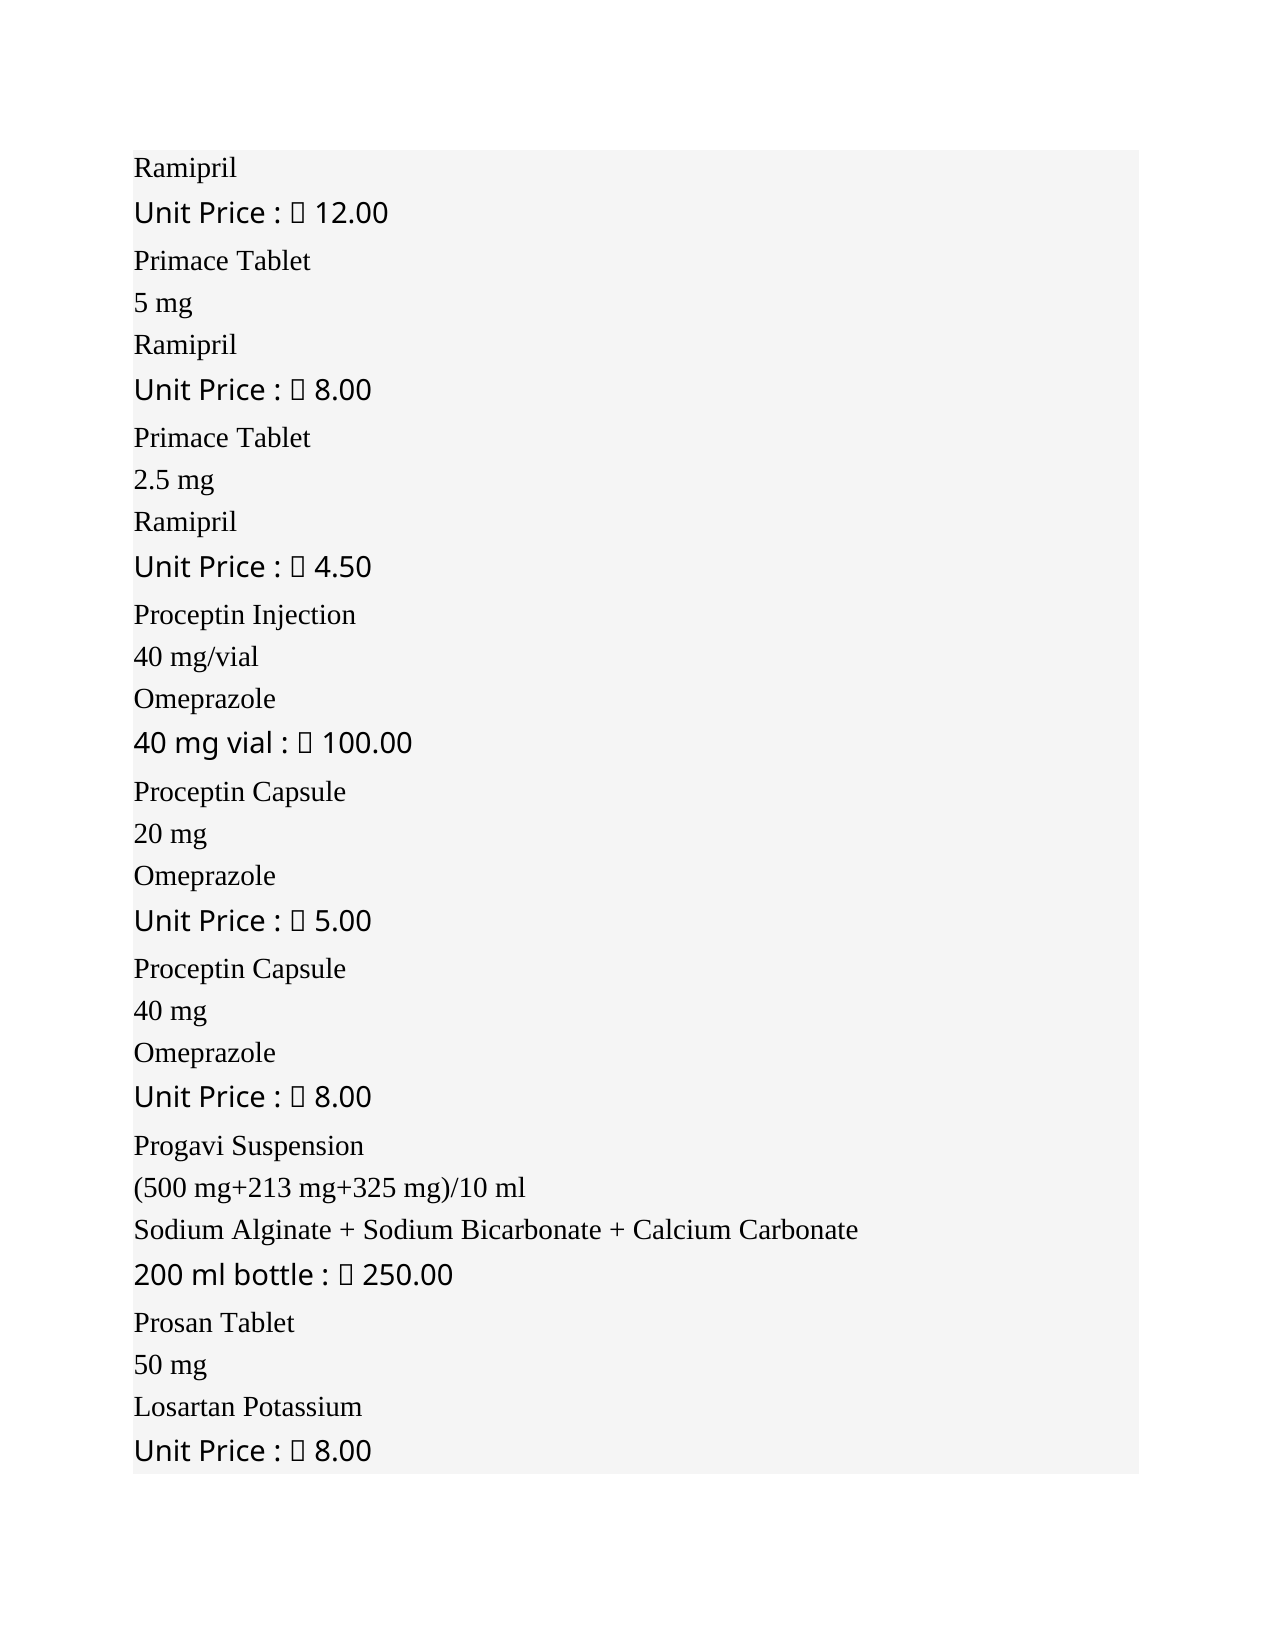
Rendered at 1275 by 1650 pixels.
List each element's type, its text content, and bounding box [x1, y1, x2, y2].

text Ramipril [133, 504, 1139, 537]
text (500 mg+213 mg+325 mg)/10 ml [133, 1170, 1139, 1203]
text Unit Price : ৳ 4.50 [133, 546, 1139, 589]
text Proceptin Injection [133, 597, 1139, 631]
text 40 mg vial : ৳ 100.00 [133, 723, 1139, 766]
text Omeprazole [133, 858, 1139, 891]
text Proceptin Capsule [133, 774, 1139, 808]
text 5 mg [133, 285, 1139, 319]
text Unit Price : ৳ 8.00 [133, 1431, 1139, 1474]
text Primace Tablet [133, 243, 1139, 277]
text Sodium Alginate + Sodium Bicarbonate + Calcium Carbonate [133, 1212, 1139, 1245]
text Losartan Potassium [133, 1389, 1139, 1422]
text 40 mg/vial [133, 639, 1139, 673]
text Unit Price : ৳ 12.00 [133, 192, 1139, 235]
text 20 mg [133, 816, 1139, 849]
text Unit Price : ৳ 8.00 [133, 1077, 1139, 1120]
text Ramipril [133, 327, 1139, 361]
text Omeprazole [133, 681, 1139, 714]
text 2.5 mg [133, 462, 1139, 496]
text Unit Price : ৳ 8.00 [133, 369, 1139, 412]
text Progavi Suspension [133, 1128, 1139, 1162]
text Ramipril [133, 150, 1139, 183]
text Omeprazole [133, 1035, 1139, 1068]
text 200 ml bottle : ৳ 250.00 [133, 1254, 1139, 1297]
text 50 mg [133, 1347, 1139, 1381]
text Primace Tablet [133, 420, 1139, 454]
text Prosan Tablet [133, 1305, 1139, 1339]
text Proceptin Capsule [133, 951, 1139, 985]
text Unit Price : ৳ 5.00 [133, 900, 1139, 943]
text 40 mg [133, 993, 1139, 1027]
